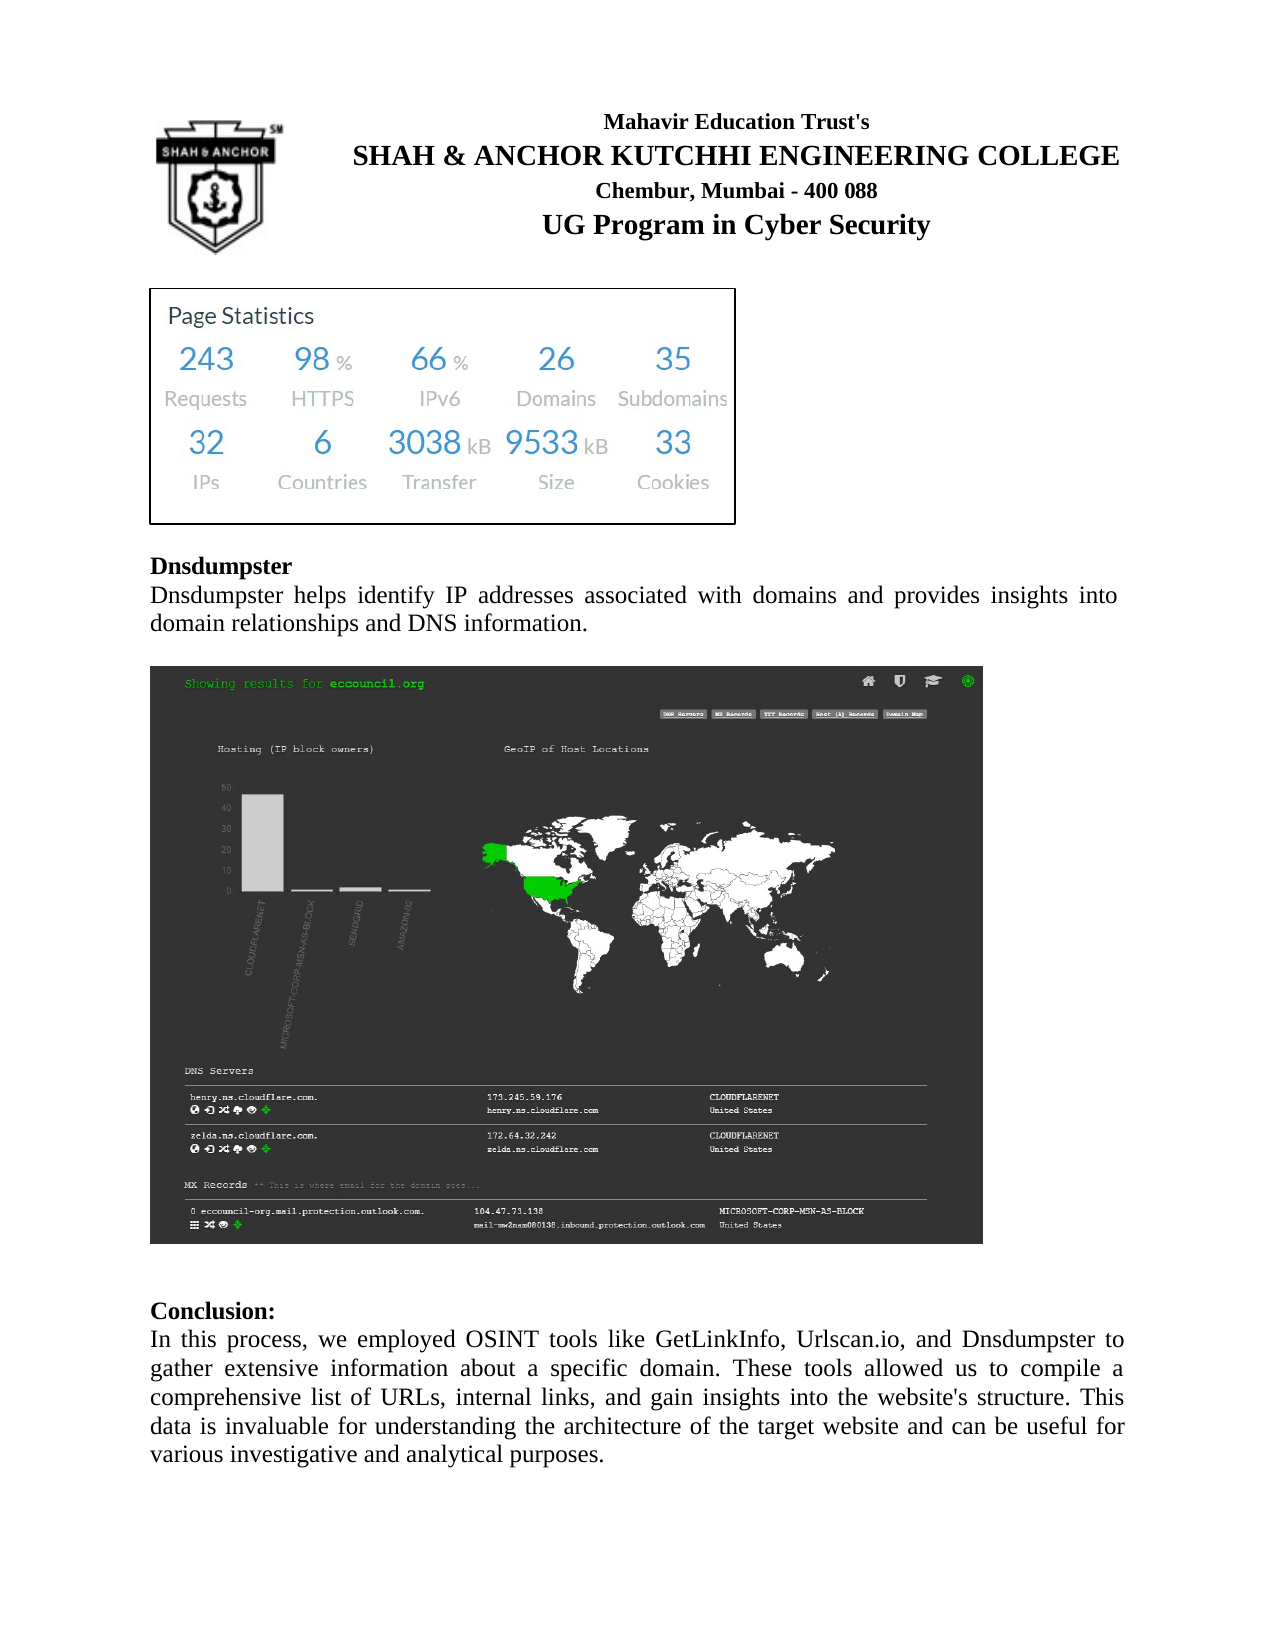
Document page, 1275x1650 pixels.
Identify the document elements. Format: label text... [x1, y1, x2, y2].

text Conclusion: [150, 1296, 1137, 1324]
picture [150, 666, 983, 1244]
picture [165, 307, 727, 489]
picture [155, 119, 284, 255]
text Dnsdumpster helps identify IP addresses associated with domains and provides insights into domain relationships and DNS information. [150, 580, 1137, 637]
text Dnsdumpster [150, 551, 1137, 580]
text In this process, we employed OSINT tools like GetLinkInfo, Urlscan.io, and Dnsdumpster to gather extensive information about a specific domain. These tools allowed us to compile a comprehensive list of URLs, internal links, and gain insights into the website's structure. This data is invaluable for understanding the architecture of the target website and can be useful for various investigative and analytical purposes. [150, 1324, 1125, 1468]
